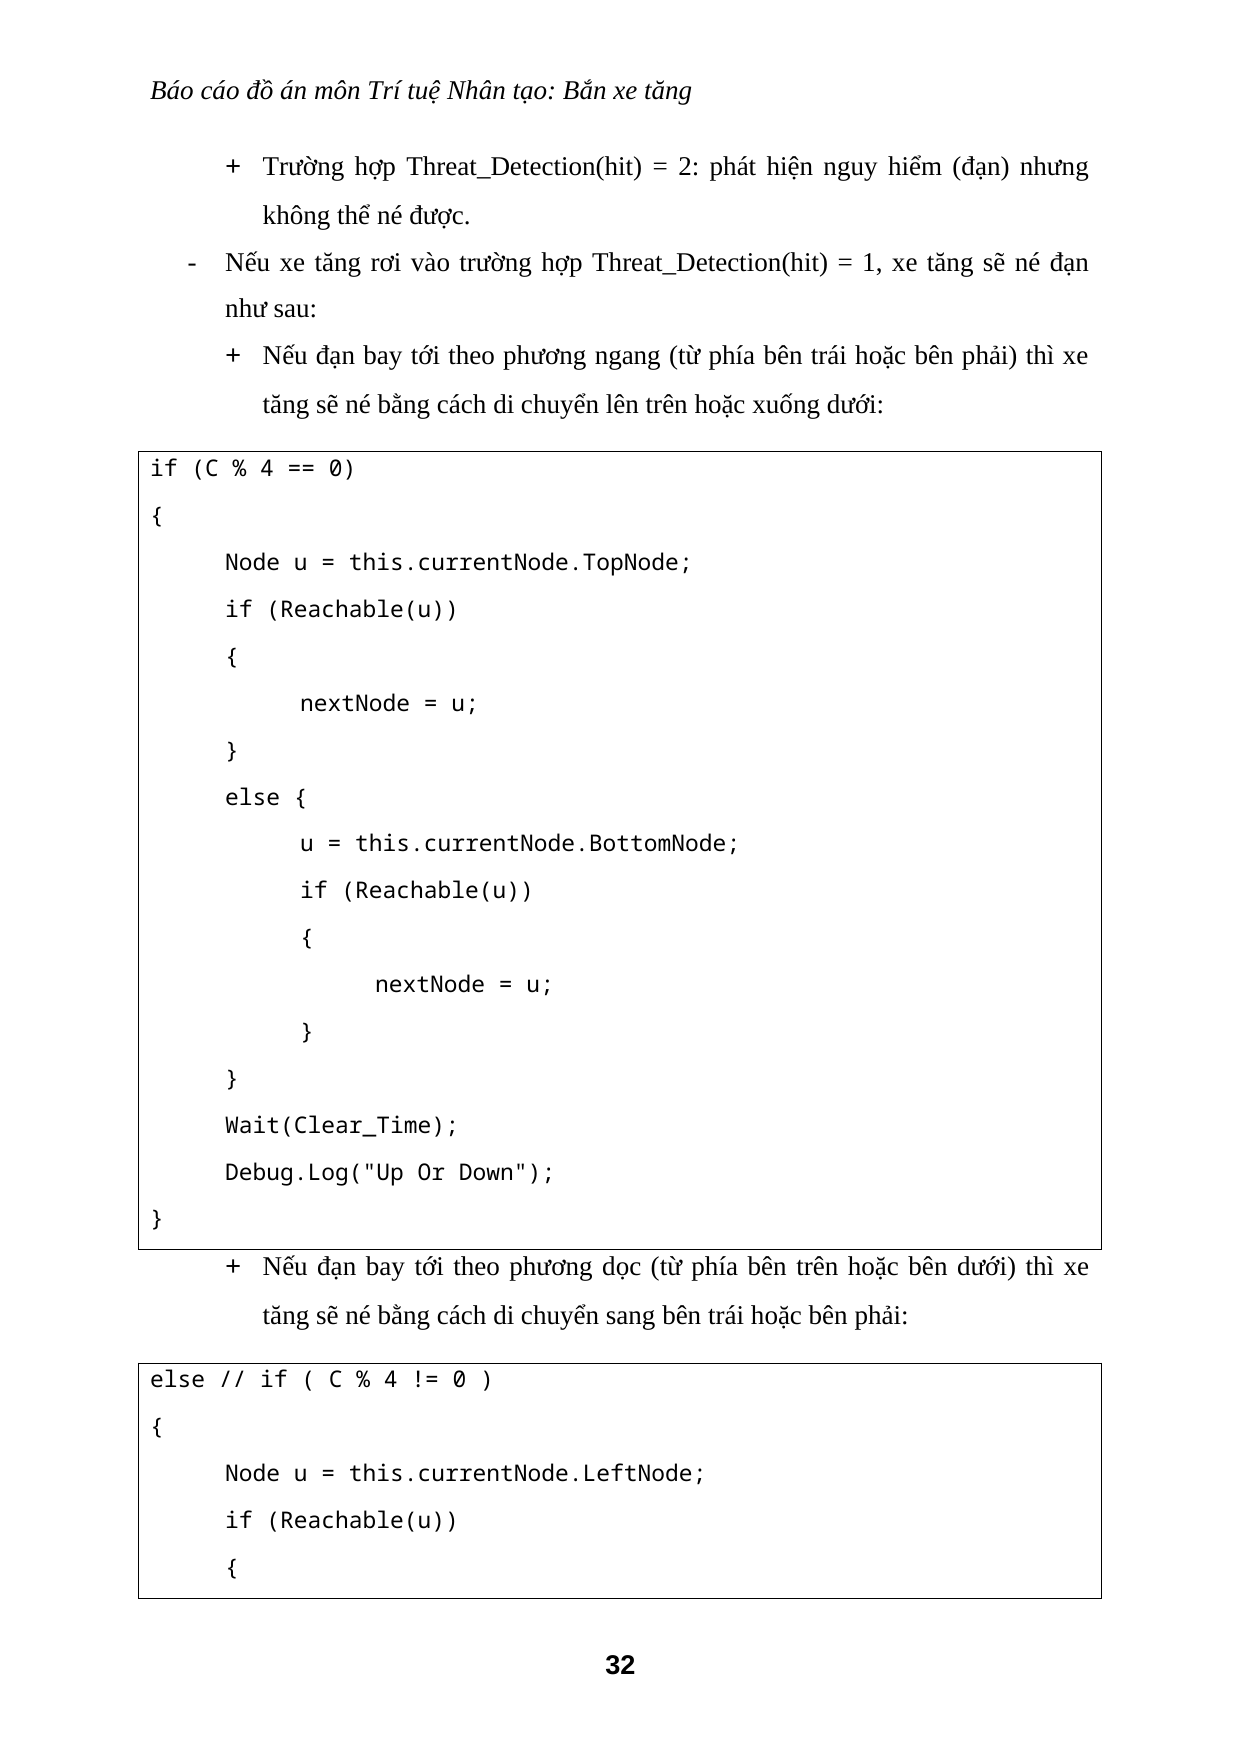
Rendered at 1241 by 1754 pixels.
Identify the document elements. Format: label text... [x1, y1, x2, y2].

list Nếu đạn bay tới theo phương dọc (từ phía bên trên hoặc bên dưới) thì xe tăng sẽ né bằng cách di chuyển sang bên trái hoặc bên phải: [225, 1250, 1090, 1330]
list Nếu xe tăng rơi vào trường hợp Threat_Detection(hit) = 1, xe tăng sẽ né đạn như sau: [187, 246, 1090, 323]
list Nếu đạn bay tới theo phương ngang (từ phía bên trái hoặc bên phải) thì xe tăng sẽ né bằng cách di chuyển lên trên hoặc xuống dưới: [225, 339, 1090, 419]
list Trường hợp Threat_Detection(hit) = 2: phát hiện nguy hiểm (đạn) nhưng không thể né được. [225, 150, 1090, 230]
table_header if (C % 4 == 0) { Node u = this.currentNode.TopNode; if (Reachable(u)) { nextNode = u; } else { u = this.currentNode.BottomNode; if (Reachable(u)) { nextNode = u; } } Wait(Clear_Time); Debug.Log("Up Or Down"); } [139, 452, 1101, 1249]
